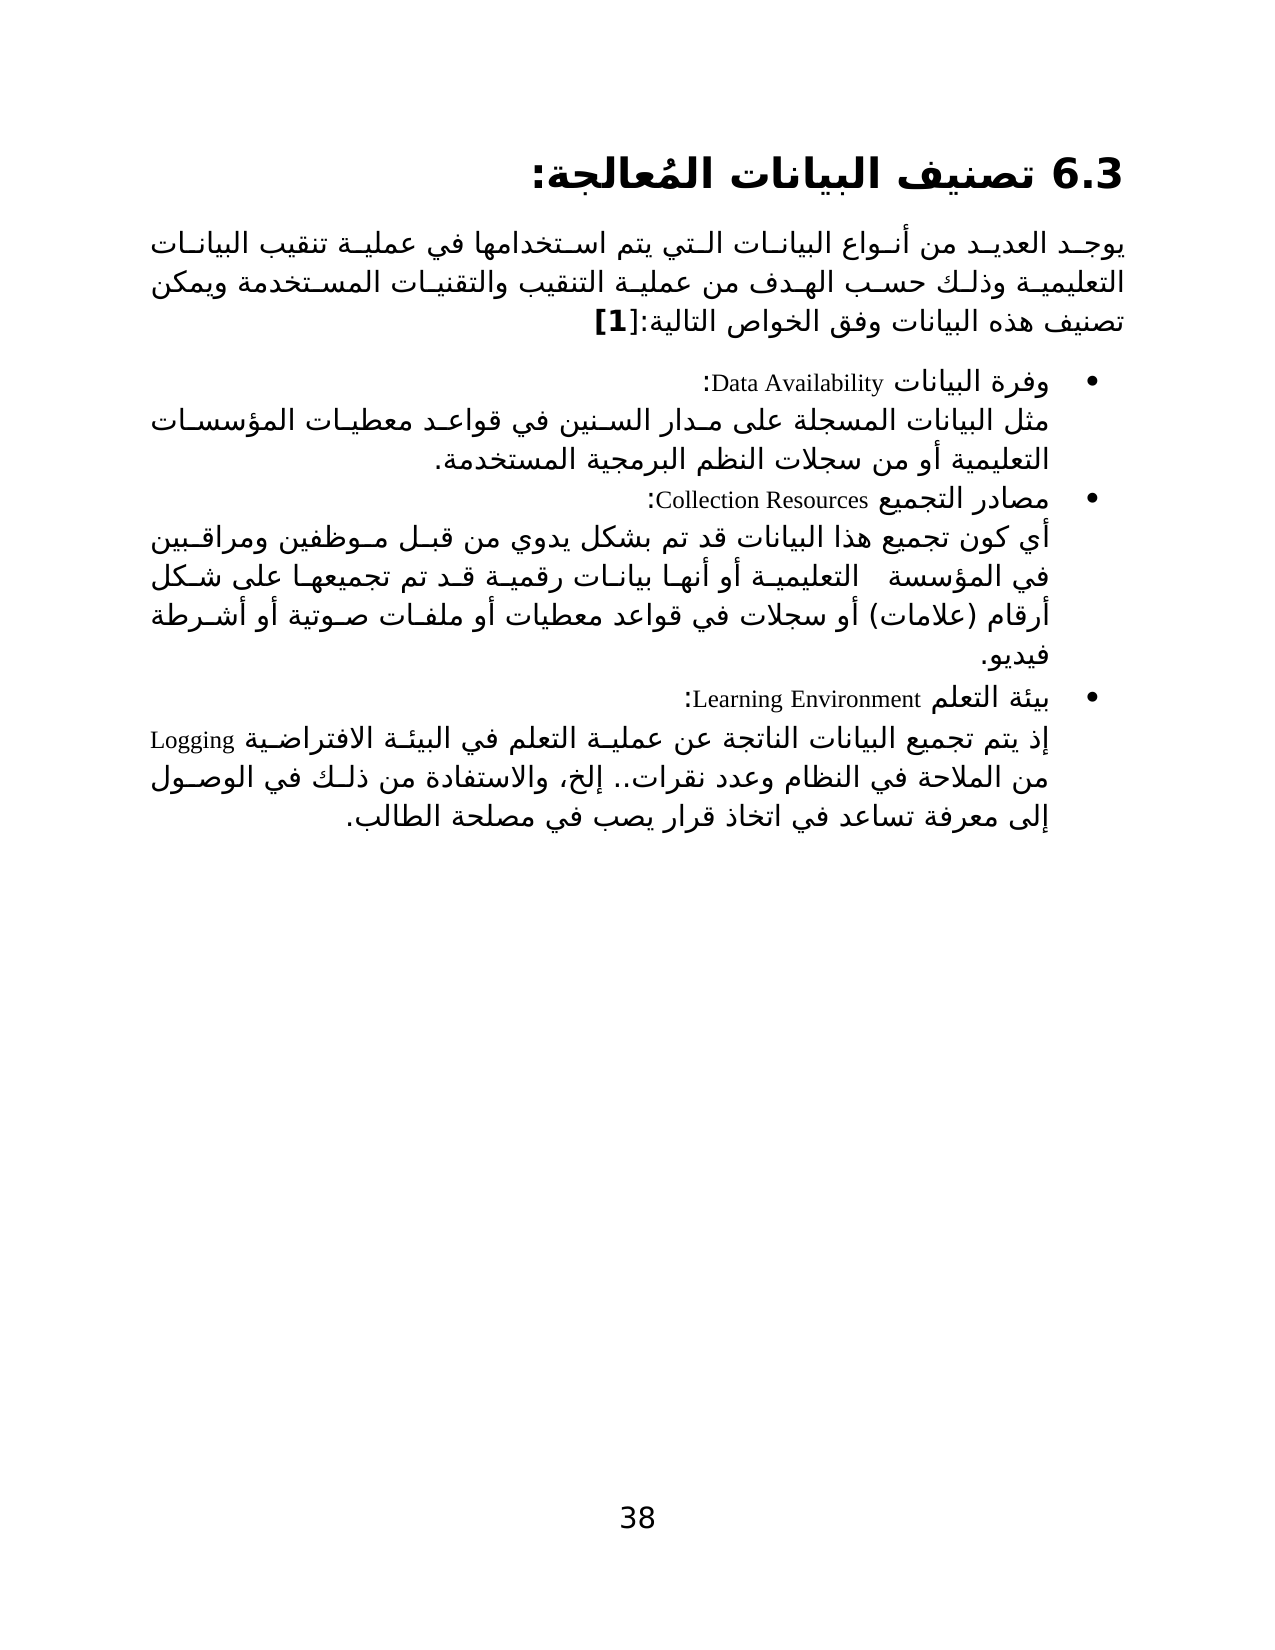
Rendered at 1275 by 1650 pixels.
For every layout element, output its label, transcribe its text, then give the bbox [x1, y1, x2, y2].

list بيئة التعلم Learning Environment: [150, 676, 1087, 716]
subtitle 6.3 تصنيف البيانات المُعالجة: [150, 150, 1125, 198]
list إذ يتم تجميع البيانات الناتجة عن عملية التعلم في البيئة الافتراضية Logging من الملاحة في النظام وعدد نقرات.. إلخ، والاستفادة من ذلك في الوصول إلى معرفة تساعد في اتخاذ قرار يصب في مصلحة الطالب. [150, 722, 1050, 833]
list مثل البيانات المسجلة على مدار السنين في قواعد معطيات المؤسسات التعليمية أو من سجلات النظم البرمجية المستخدمة. [150, 403, 1050, 476]
list أي كون تجميع هذا البيانات قد تم بشكل يدوي من قبل موظفين ومراقبين في المؤسسة التعليمية أو أنها بيانات رقمية قد تم تجميعها على شكل أرقام (علامات) أو سجلات في قواعد معطيات أو ملفات صوتية أو أشرطة فيديو. [150, 520, 1050, 671]
list مصادر التجميع Collection Resources: [150, 481, 1087, 515]
list وفرة البيانات Data Availability: [150, 364, 1087, 398]
text يوجد العديد من أنواع البيانات التي يتم استخدامها في عملية تنقيب البيانات التعليمية وذلك حسب الهدف من عملية التنقيب والتقنيات المستخدمة ويمكن تصنيف هذه البيانات وفق الخواص التالية:[1] [150, 227, 1125, 338]
